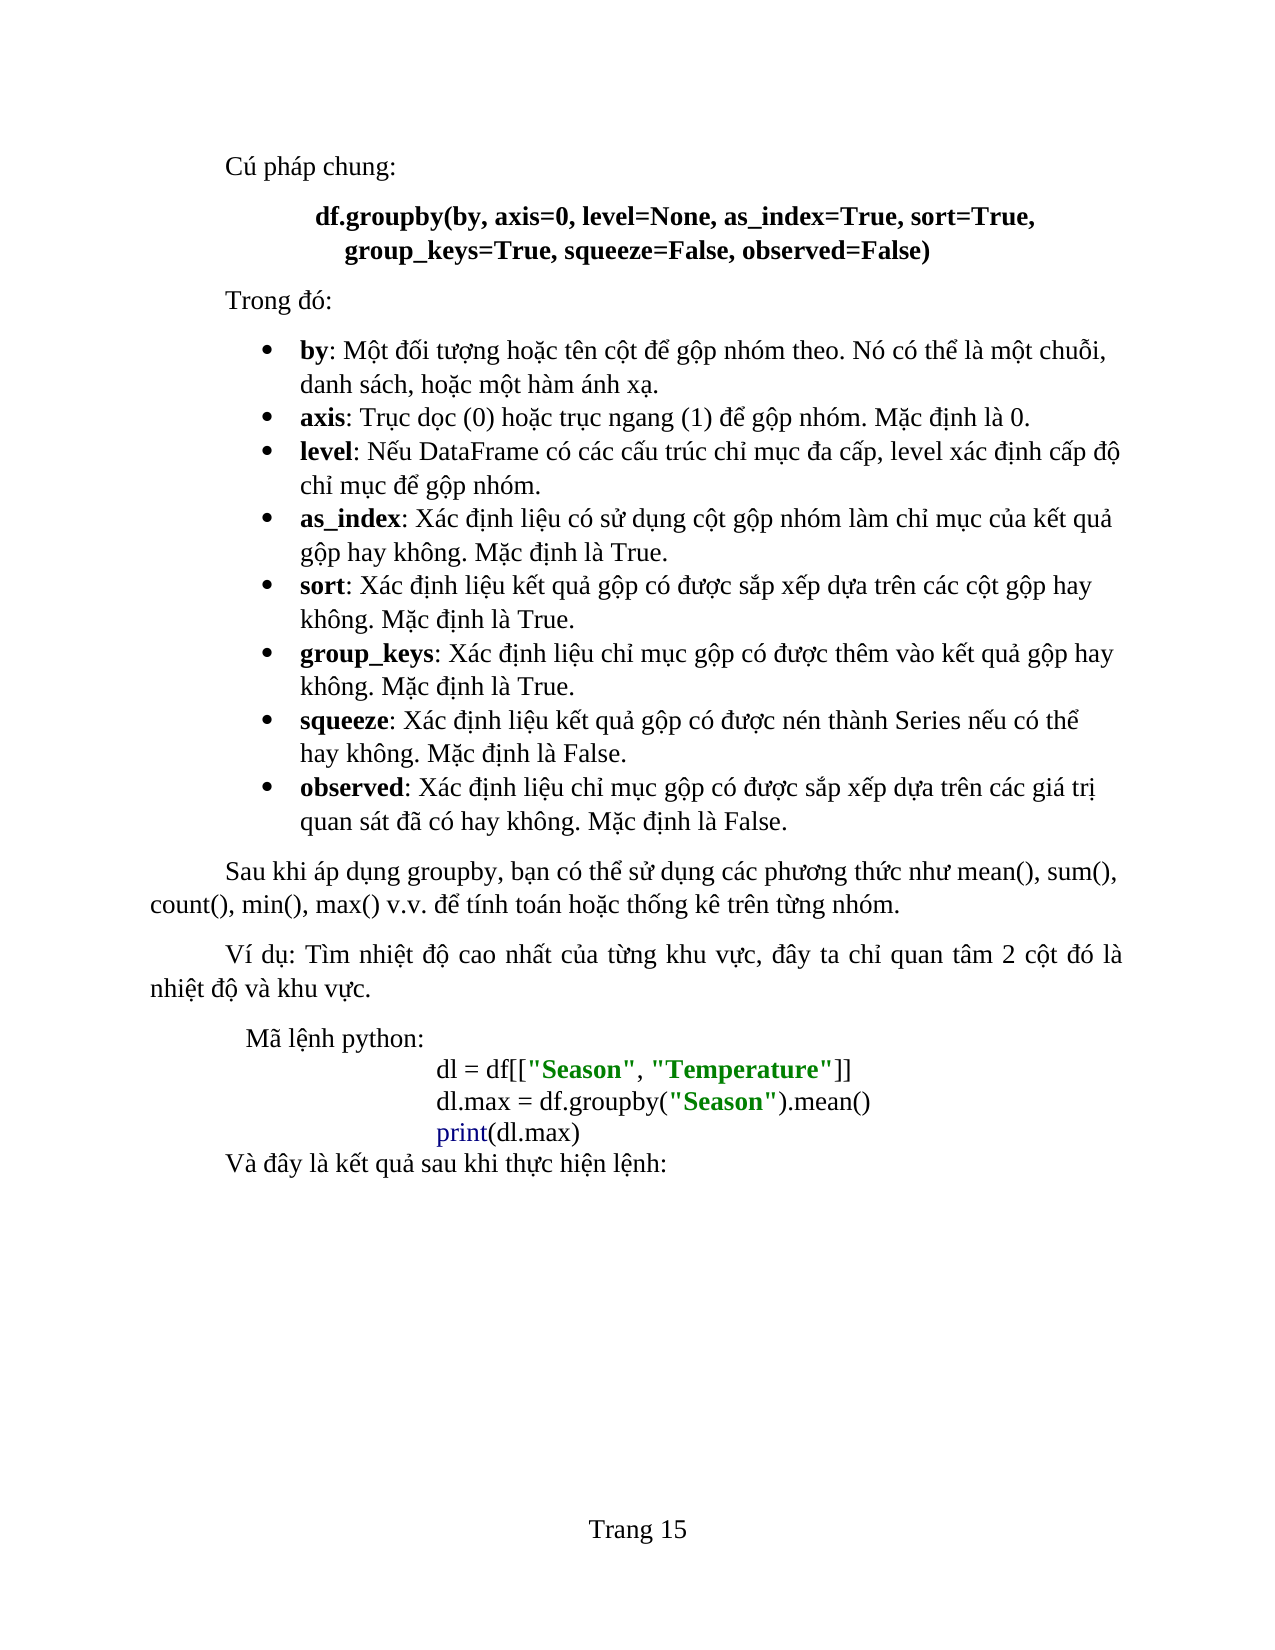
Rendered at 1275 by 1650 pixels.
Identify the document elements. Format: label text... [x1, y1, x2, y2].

list by: Một đối tượng hoặc tên cột để gộp nhóm theo. Nó có thể là một chuỗi, danh sách, hoặc một hàm ánh xạ. [262, 334, 1125, 399]
text dl = df[["Season", "Temperature"]] dl.max = df.groupby("Season").mean() [436, 1053, 1125, 1116]
list axis: Trục dọc (0) hoặc trục ngang (1) để gộp nhóm. Mặc định là 0. [262, 401, 1125, 433]
text Cú pháp chung: [150, 150, 1125, 181]
text Trong đó: [150, 284, 1125, 315]
text Sau khi áp dụng groupby, bạn có thể sử dụng các phương thức như mean(), sum(), count(), min(), max() v.v. để tính toán hoặc thống kê trên từng nhóm. [150, 855, 1125, 919]
text Mã lệnh python: [150, 1022, 1125, 1053]
text Ví dụ: Tìm nhiệt độ cao nhất của từng khu vực, đây ta chỉ quan tâm 2 cột đó là nhiệt độ và khu vực. [150, 939, 1125, 1003]
list as_index: Xác định liệu có sử dụng cột gộp nhóm làm chỉ mục của kết quả gộp hay không. Mặc định là True. [262, 502, 1125, 567]
text df.groupby(by, axis=0, level=None, as_index=True, sort=True, group_keys=True, squeeze=False, observed=False) [150, 200, 1125, 265]
list level: Nếu DataFrame có các cấu trúc chỉ mục đa cấp, level xác định cấp độ chỉ mục để gộp nhóm. [262, 435, 1125, 500]
list sort: Xác định liệu kết quả gộp có được sắp xếp dựa trên các cột gộp hay không. Mặc định là True. [262, 569, 1125, 634]
list group_keys: Xác định liệu chỉ mục gộp có được thêm vào kết quả gộp hay không. Mặc định là True. [262, 637, 1125, 701]
text print(dl.max) [436, 1116, 1125, 1147]
text Và đây là kết quả sau khi thực hiện lệnh: [150, 1147, 1125, 1178]
list squeeze: Xác định liệu kết quả gộp có được nén thành Series nếu có thể hay không. Mặc định là False. [262, 704, 1125, 769]
list observed: Xác định liệu chỉ mục gộp có được sắp xếp dựa trên các giá trị quan sát đã có hay không. Mặc định là False. [262, 771, 1125, 836]
